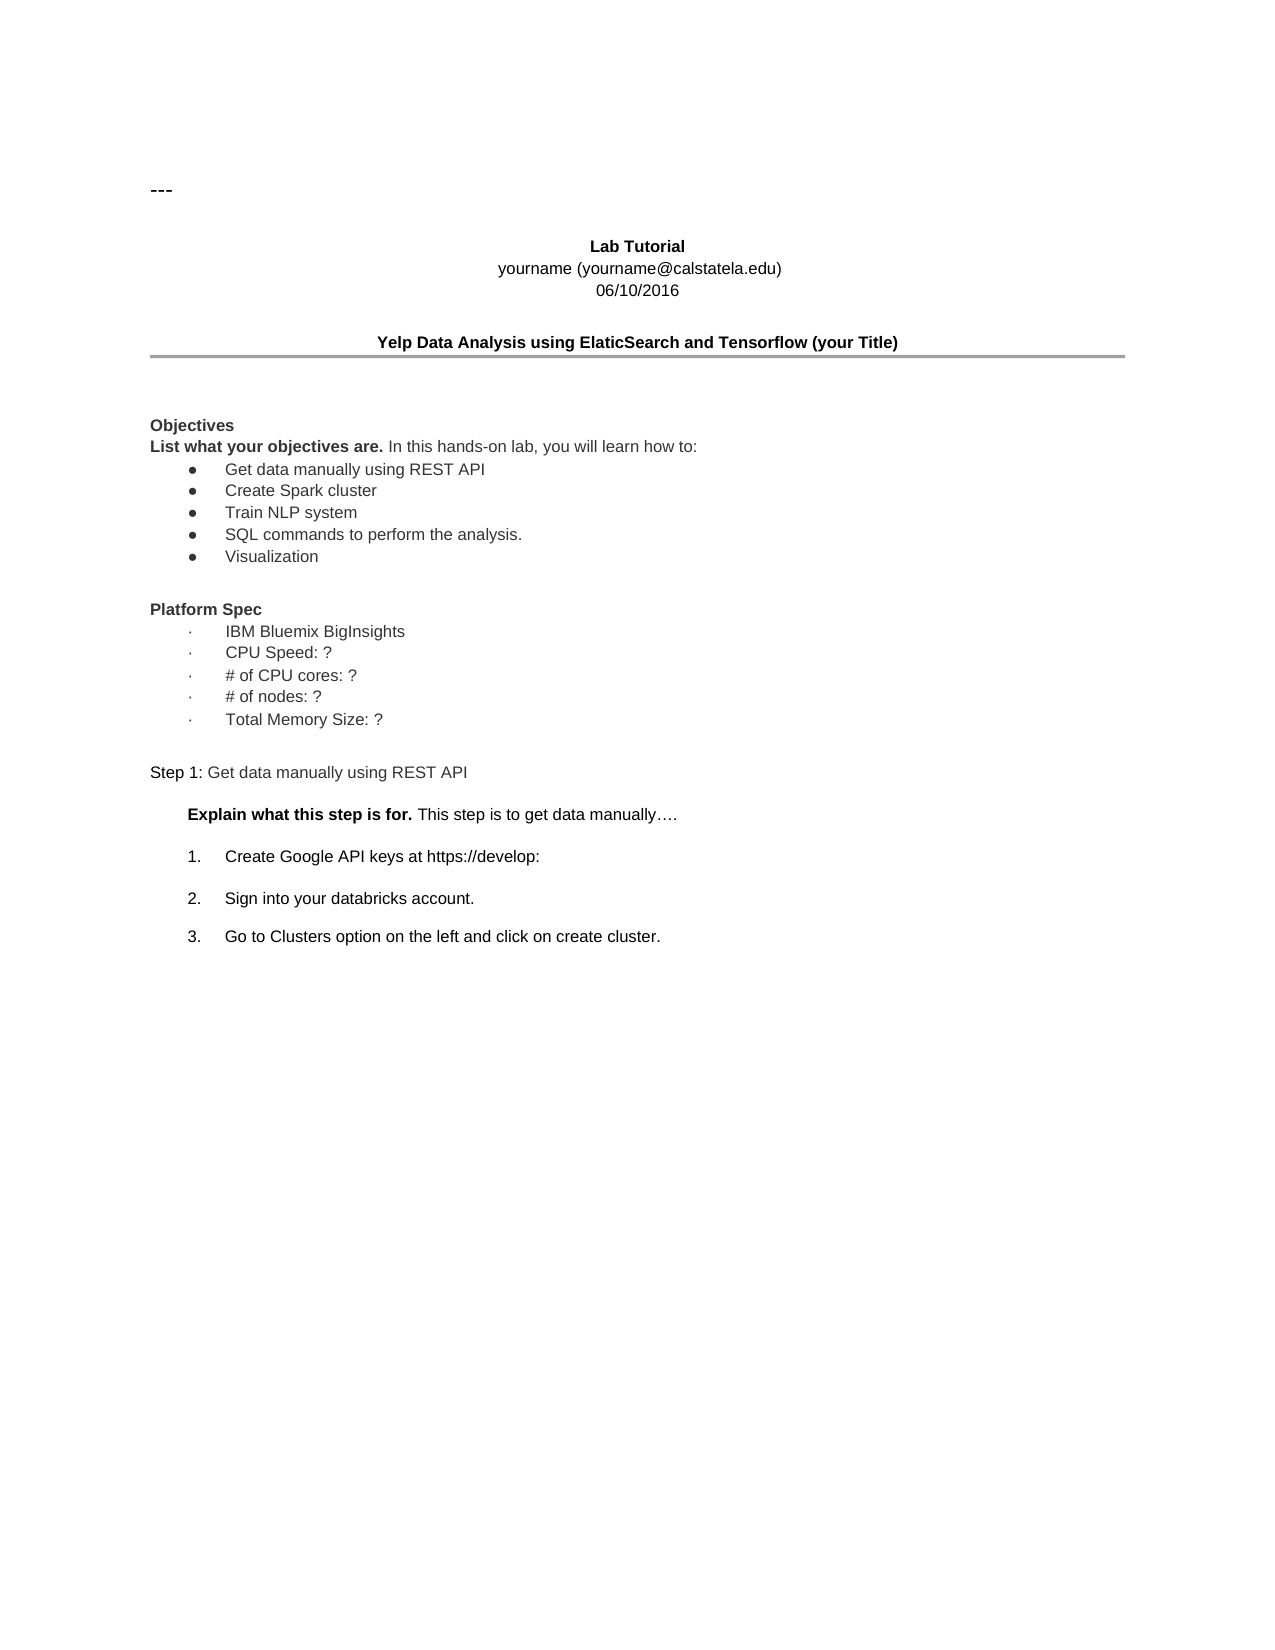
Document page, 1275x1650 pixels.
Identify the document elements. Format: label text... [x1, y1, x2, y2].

text Lab Tutorial [150, 237, 1125, 256]
text Yelp Data Analysis using ElaticSearch and Tensorflow (your Title) [150, 333, 1125, 352]
list Visualization [187, 547, 1125, 566]
text 2. Sign into your databricks account. [187, 889, 1125, 908]
list SQL commands to perform the analysis. [187, 525, 1125, 544]
text · # of nodes: ? [187, 687, 1125, 706]
text --- [150, 176, 1125, 203]
list Get data manually using REST API [187, 459, 1125, 478]
list Create Google API keys at https://develop: [187, 847, 1125, 866]
list Create Spark cluster [187, 481, 1125, 500]
text Objectives [150, 415, 1125, 434]
text · IBM Bluemix BigInsights [187, 621, 1125, 641]
text yourname (yourname@calstatela.edu) [150, 259, 1125, 278]
text · Total Memory Size: ? [187, 709, 1125, 728]
text · # of CPU cores: ? [187, 665, 1125, 684]
text List what your objectives are. In this hands-on lab, you will learn how to: [150, 437, 1125, 456]
text Platform Spec [150, 599, 1125, 618]
text Step 1: Get data manually using REST API [150, 762, 1125, 782]
text 06/10/2016 [150, 281, 1125, 300]
text · CPU Speed: ? [187, 643, 1125, 662]
text 3. Go to Clusters option on the left and click on create cluster. [187, 927, 1125, 946]
list Train NLP system [187, 503, 1125, 522]
text Explain what this step is for. This step is to get data manually…. [187, 804, 1125, 824]
